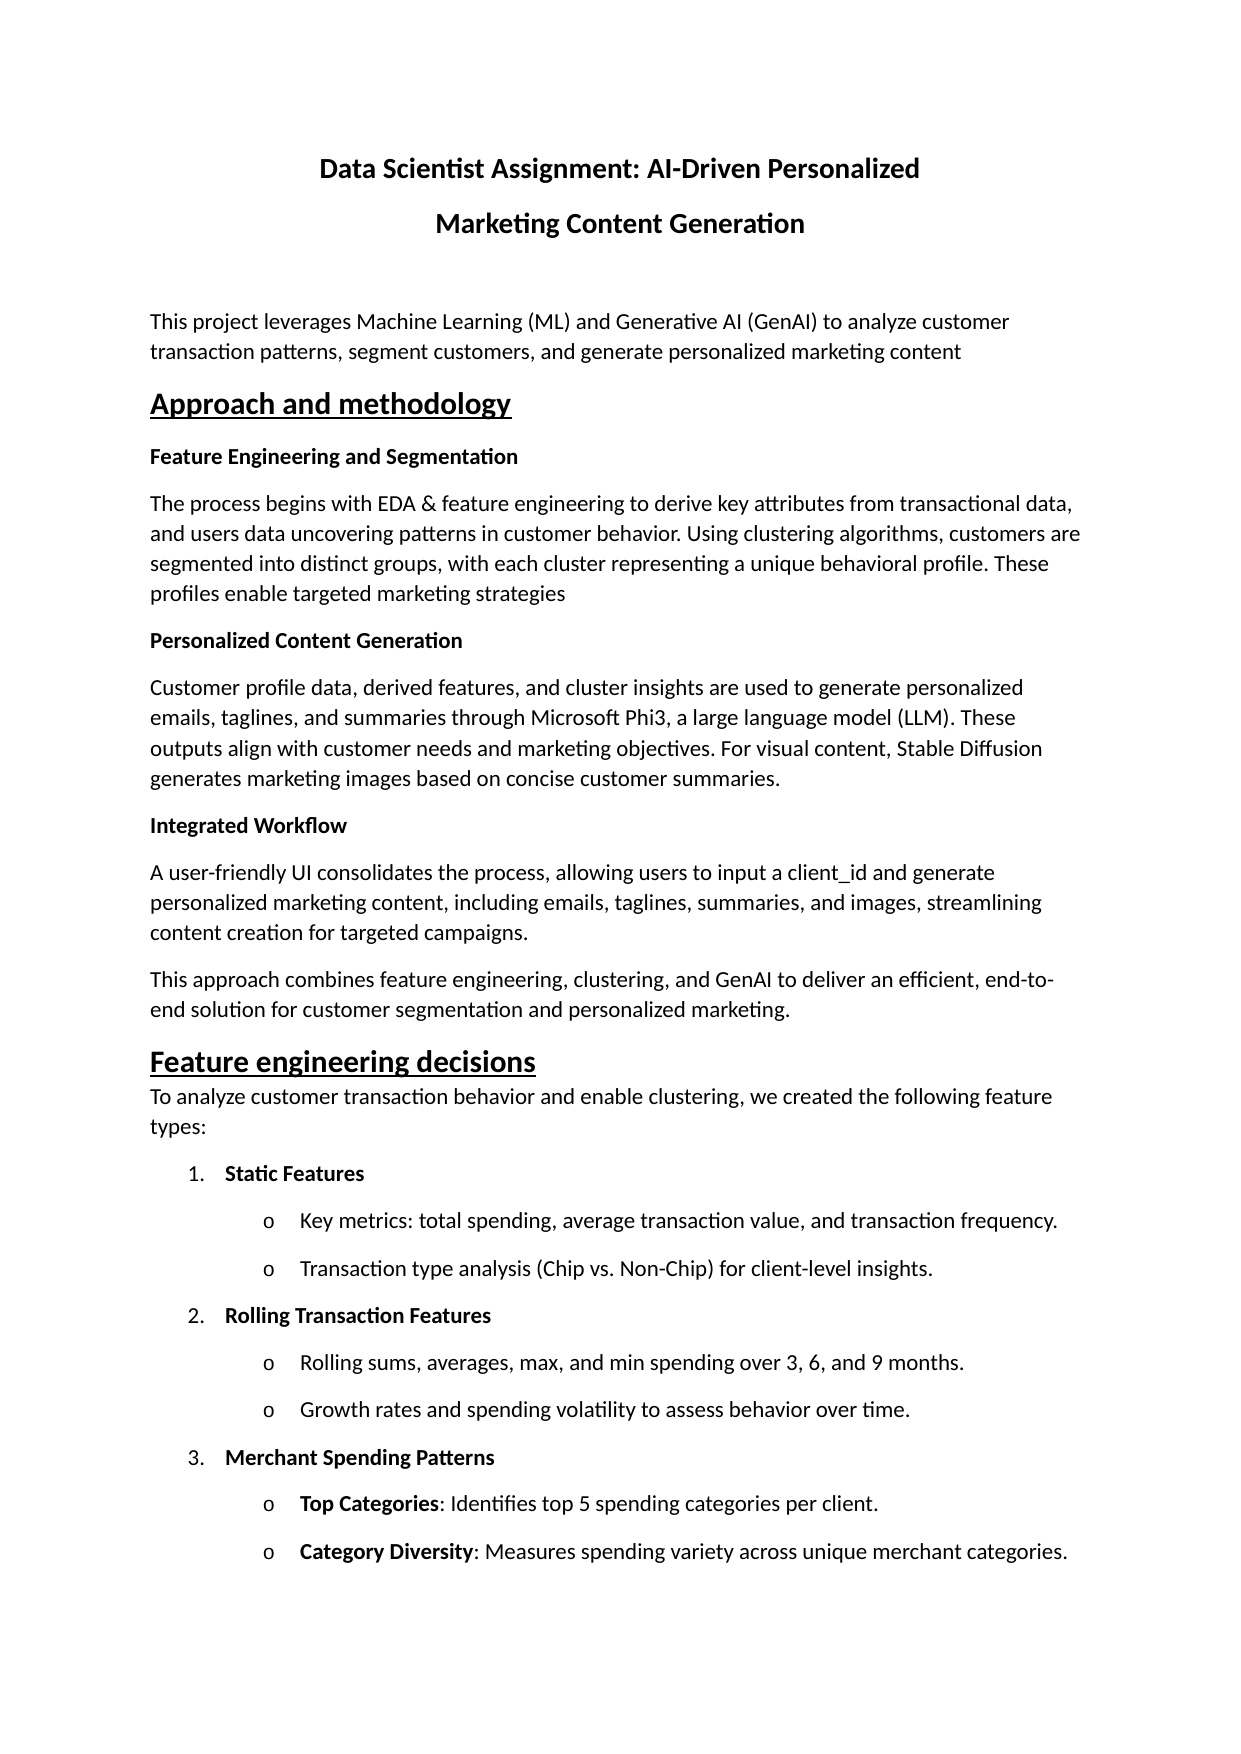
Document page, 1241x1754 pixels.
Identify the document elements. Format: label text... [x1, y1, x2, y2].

text Feature Engineering and Segmentation [150, 442, 1090, 470]
text This approach combines feature engineering, clustering, and GenAI to deliver an efficient, end-to-end solution for customer segmentation and personalized marketing. [150, 965, 1090, 1023]
list Merchant Spending Patterns [187, 1443, 1090, 1471]
list Growth rates and spending volatility to assess behavior over time. [262, 1395, 1090, 1424]
text Data Scientist Assignment: AI-Driven Personalized [150, 150, 1090, 186]
list Static Features [187, 1159, 1090, 1187]
list Key metrics: total spending, average transaction value, and transaction frequency. [262, 1206, 1090, 1235]
text Customer profile data, derived features, and cluster insights are used to generate personalized emails, taglines, and summaries through Microsoft Phi3, a large language model (LLM). These outputs align with customer needs and marketing objectives. For visual content, Stable Diffusion generates marketing images based on concise customer summaries. [150, 673, 1090, 792]
list Transaction type analysis (Chip vs. Non-Chip) for client-level insights. [262, 1254, 1090, 1282]
text Feature engineering decisions To analyze customer transaction behavior and enable clustering, we created the following feature types: [150, 1042, 1090, 1141]
text Integrated Workflow [150, 811, 1090, 839]
text The process begins with EDA & feature engineering to derive key attributes from transactional data, and users data uncovering patterns in customer behavior. Using clustering algorithms, customers are segmented into distinct groups, with each cluster representing a unique behavioral profile. These profiles enable targeted marketing strategies [150, 489, 1090, 607]
list Rolling sums, averages, max, and min spending over 3, 6, and 9 months. [262, 1348, 1090, 1376]
list Rolling Transaction Features [187, 1301, 1090, 1329]
list Category Diversity: Measures spending variety across unique merchant categories. [262, 1537, 1090, 1566]
text Personalized Content Generation [150, 626, 1090, 654]
text Approach and methodology [150, 384, 1090, 422]
text This project leverages Machine Learning (ML) and Generative AI (GenAI) to analyze customer transaction patterns, segment customers, and generate personalized marketing content [150, 307, 1090, 365]
text A user-friendly UI consolidates the process, allowing users to input a client_id and generate personalized marketing content, including emails, taglines, summaries, and images, streamlining content creation for targeted campaigns. [150, 858, 1090, 946]
list Top Categories: Identifies top 5 spending categories per client. [262, 1489, 1090, 1518]
text Marketing Content Generation [150, 205, 1090, 241]
